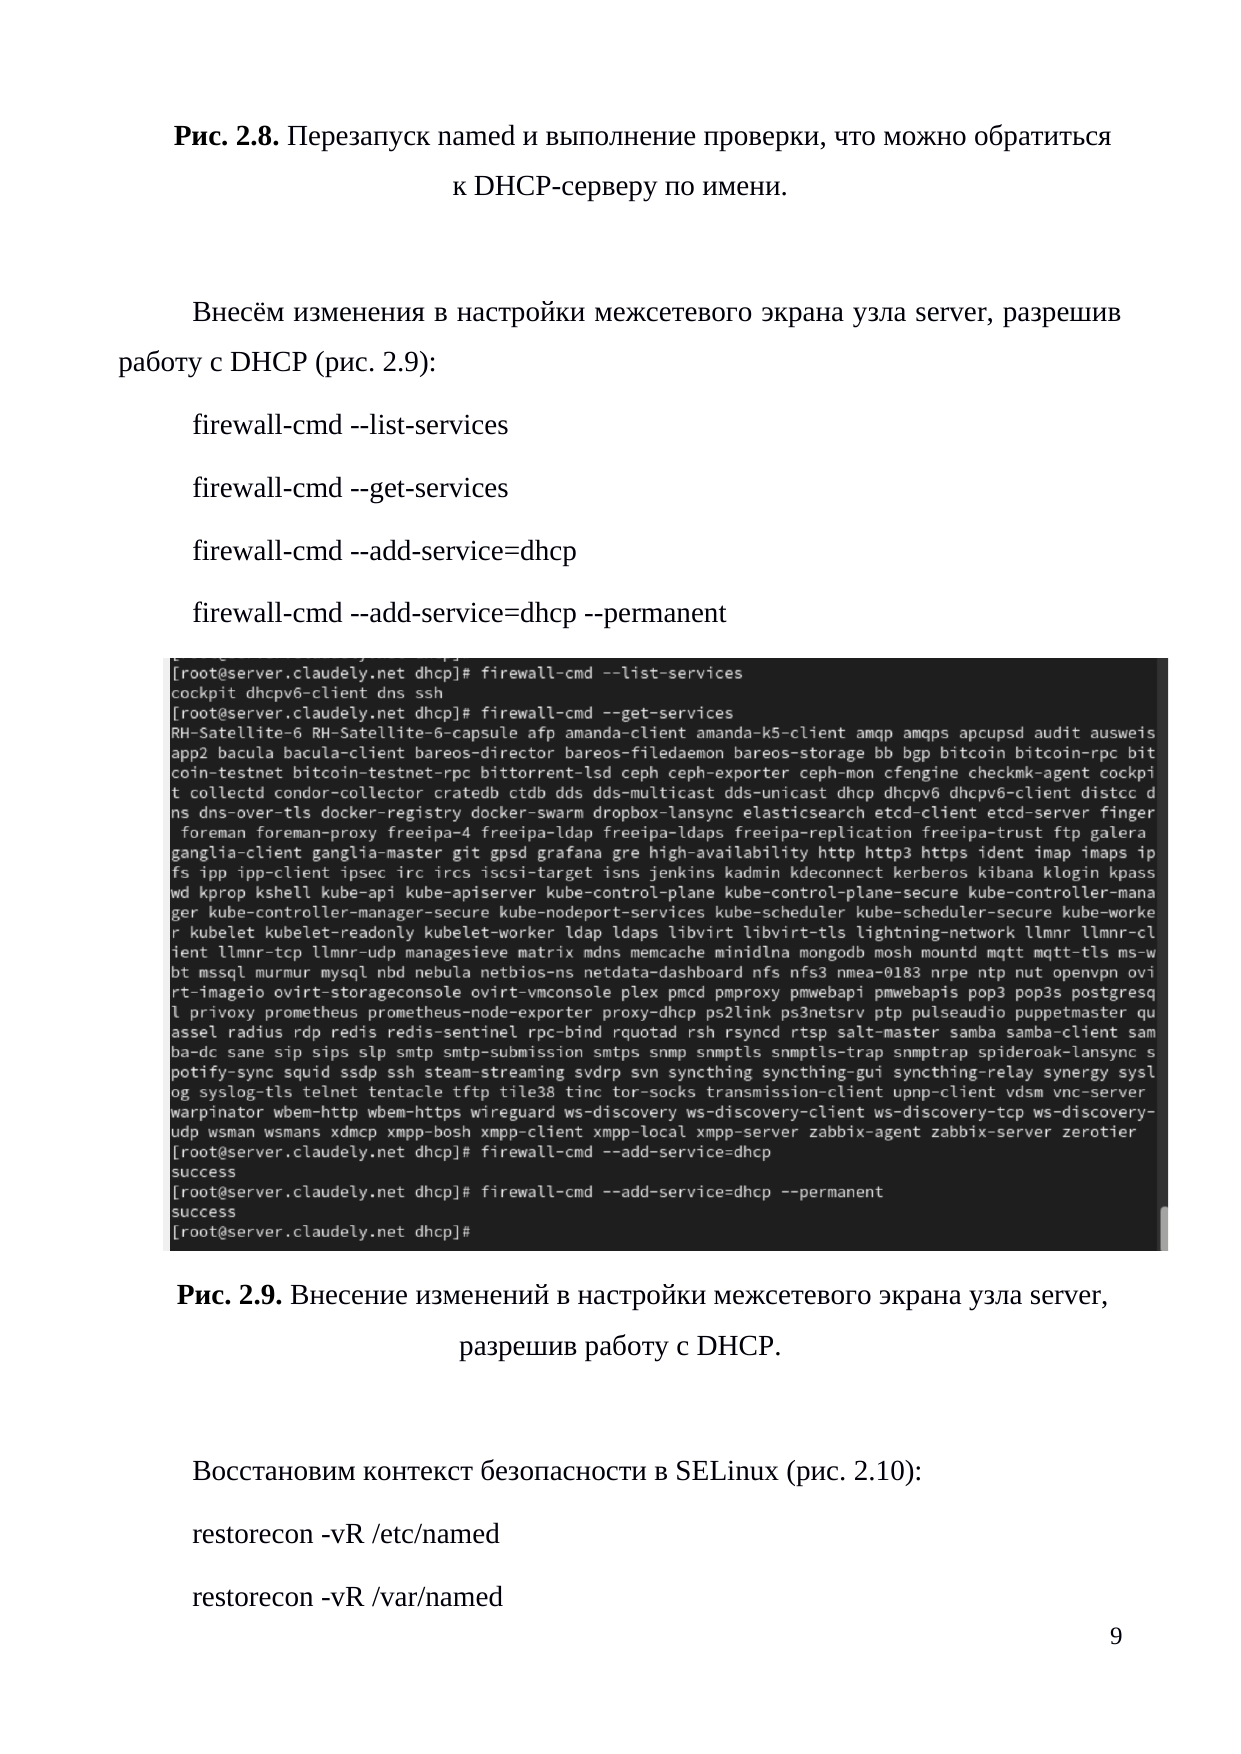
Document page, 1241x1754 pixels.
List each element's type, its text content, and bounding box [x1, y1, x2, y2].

text Рис. 2.8. Перезапуск named и выполнение проверки, что можно обратиться к DHCP-серверу по имени. [118, 118, 1122, 202]
text firewall-cmd --list-services [118, 407, 1122, 441]
text Внесём изменения в настройки межсетевого экрана узла server, разрешив работу с DHCP (рис. 2.9): [118, 294, 1122, 378]
text restorecon -vR /var/named [118, 1579, 1122, 1613]
text Рис. 2.9. Внесение изменений в настройки межсетевого экрана узла server, разрешив работу с DHCP. [118, 1277, 1122, 1361]
text restorecon -vR /etc/named [118, 1516, 1122, 1550]
text firewall-cmd --add-service=dhcp [118, 533, 1122, 566]
picture [163, 658, 1169, 1251]
text firewall-cmd --get-services [118, 470, 1122, 503]
text firewall-cmd --add-service=dhcp --permanent [118, 596, 1122, 629]
text Восстановим контекст безопасности в SELinux (рис. 2.10): [118, 1453, 1122, 1487]
